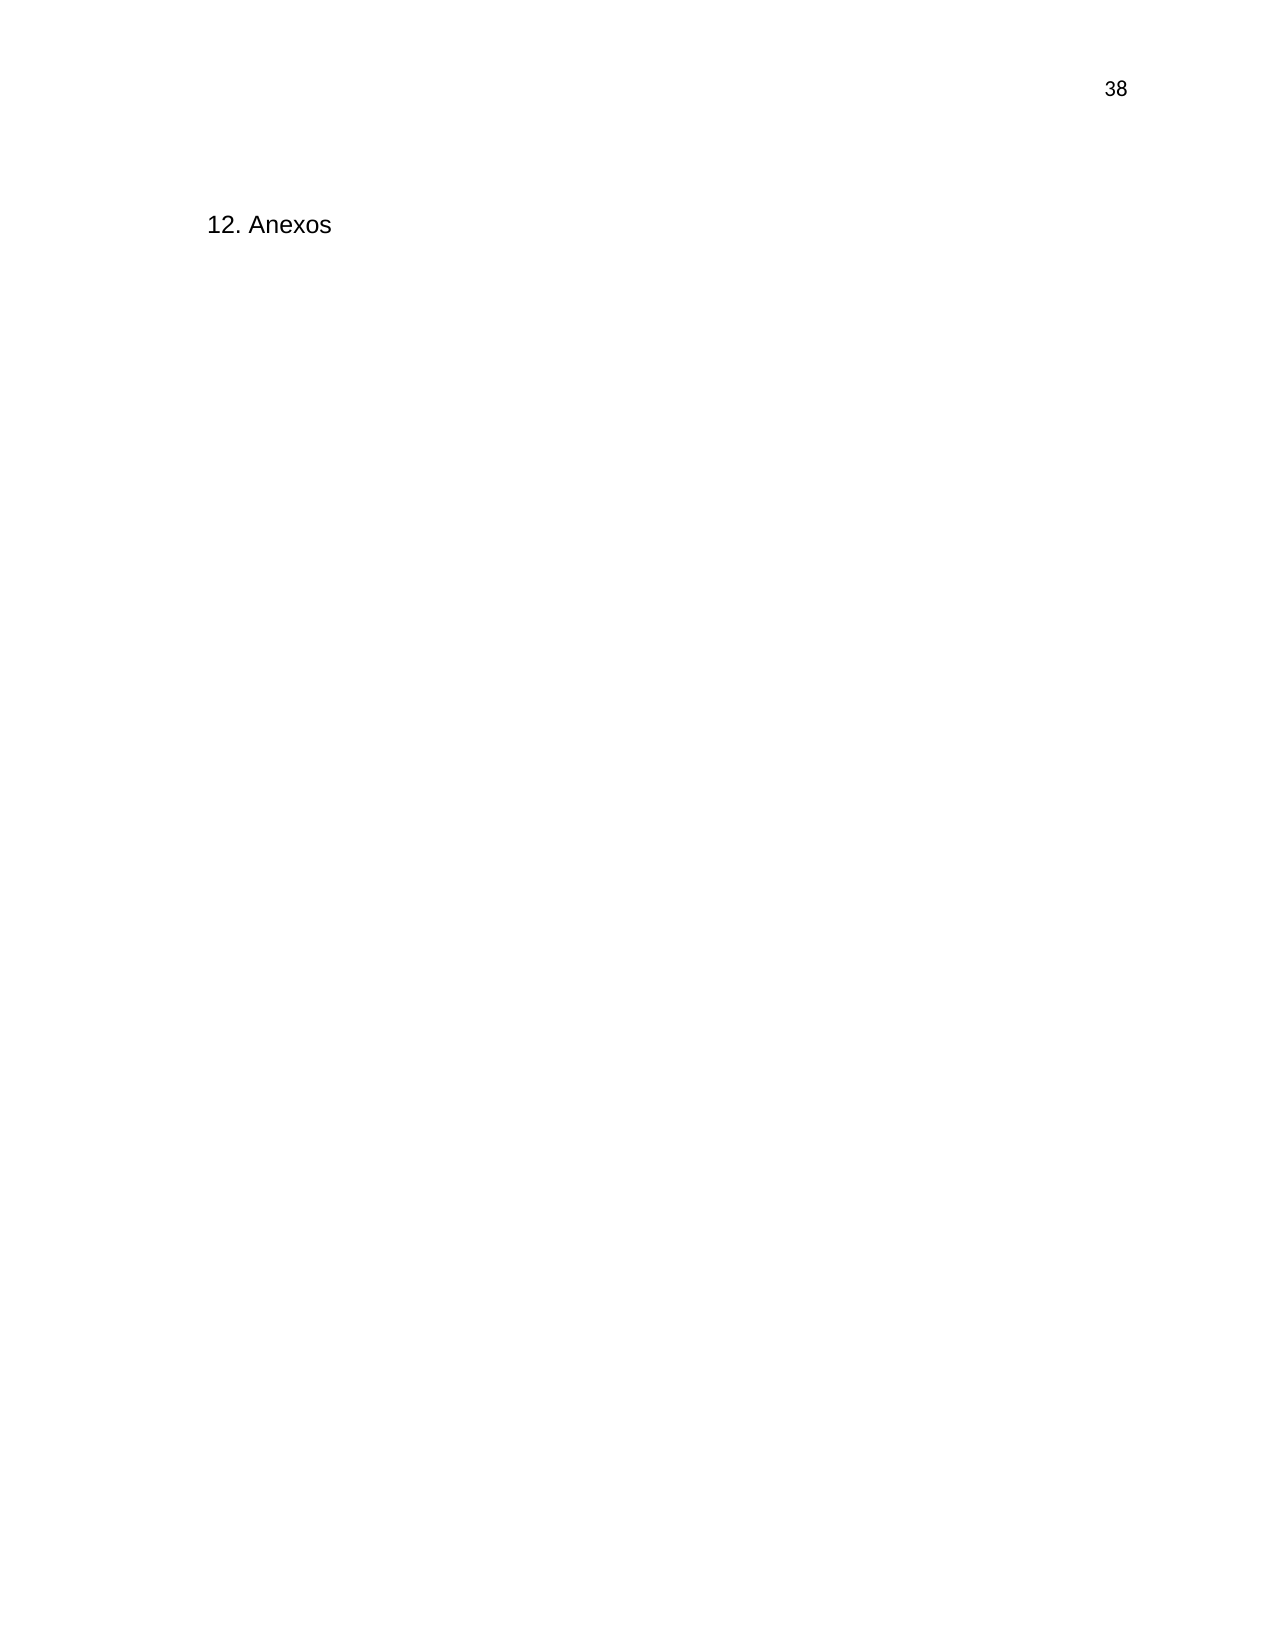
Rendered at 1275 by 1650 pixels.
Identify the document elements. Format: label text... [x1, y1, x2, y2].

text 12. Anexos [207, 211, 1127, 239]
